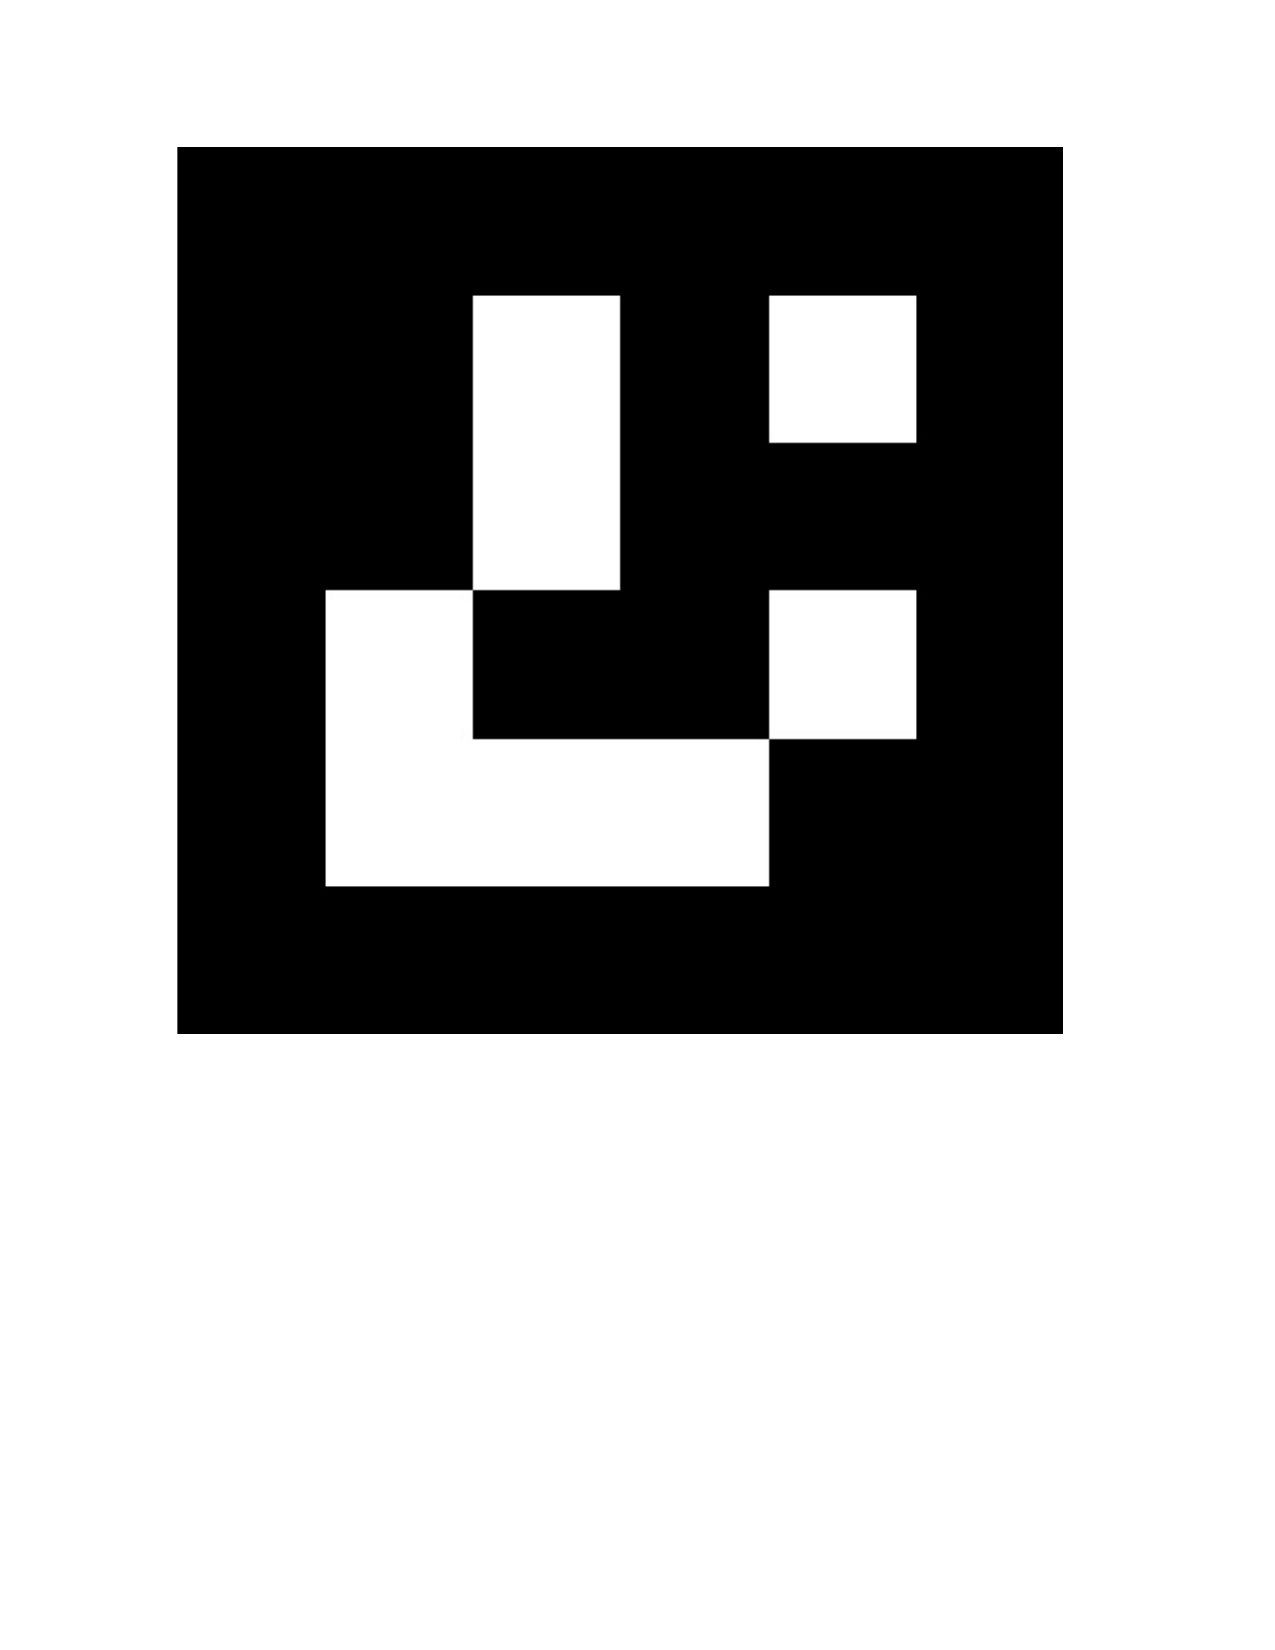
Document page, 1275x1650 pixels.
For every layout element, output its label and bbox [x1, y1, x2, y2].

picture [177, 147, 1063, 1034]
